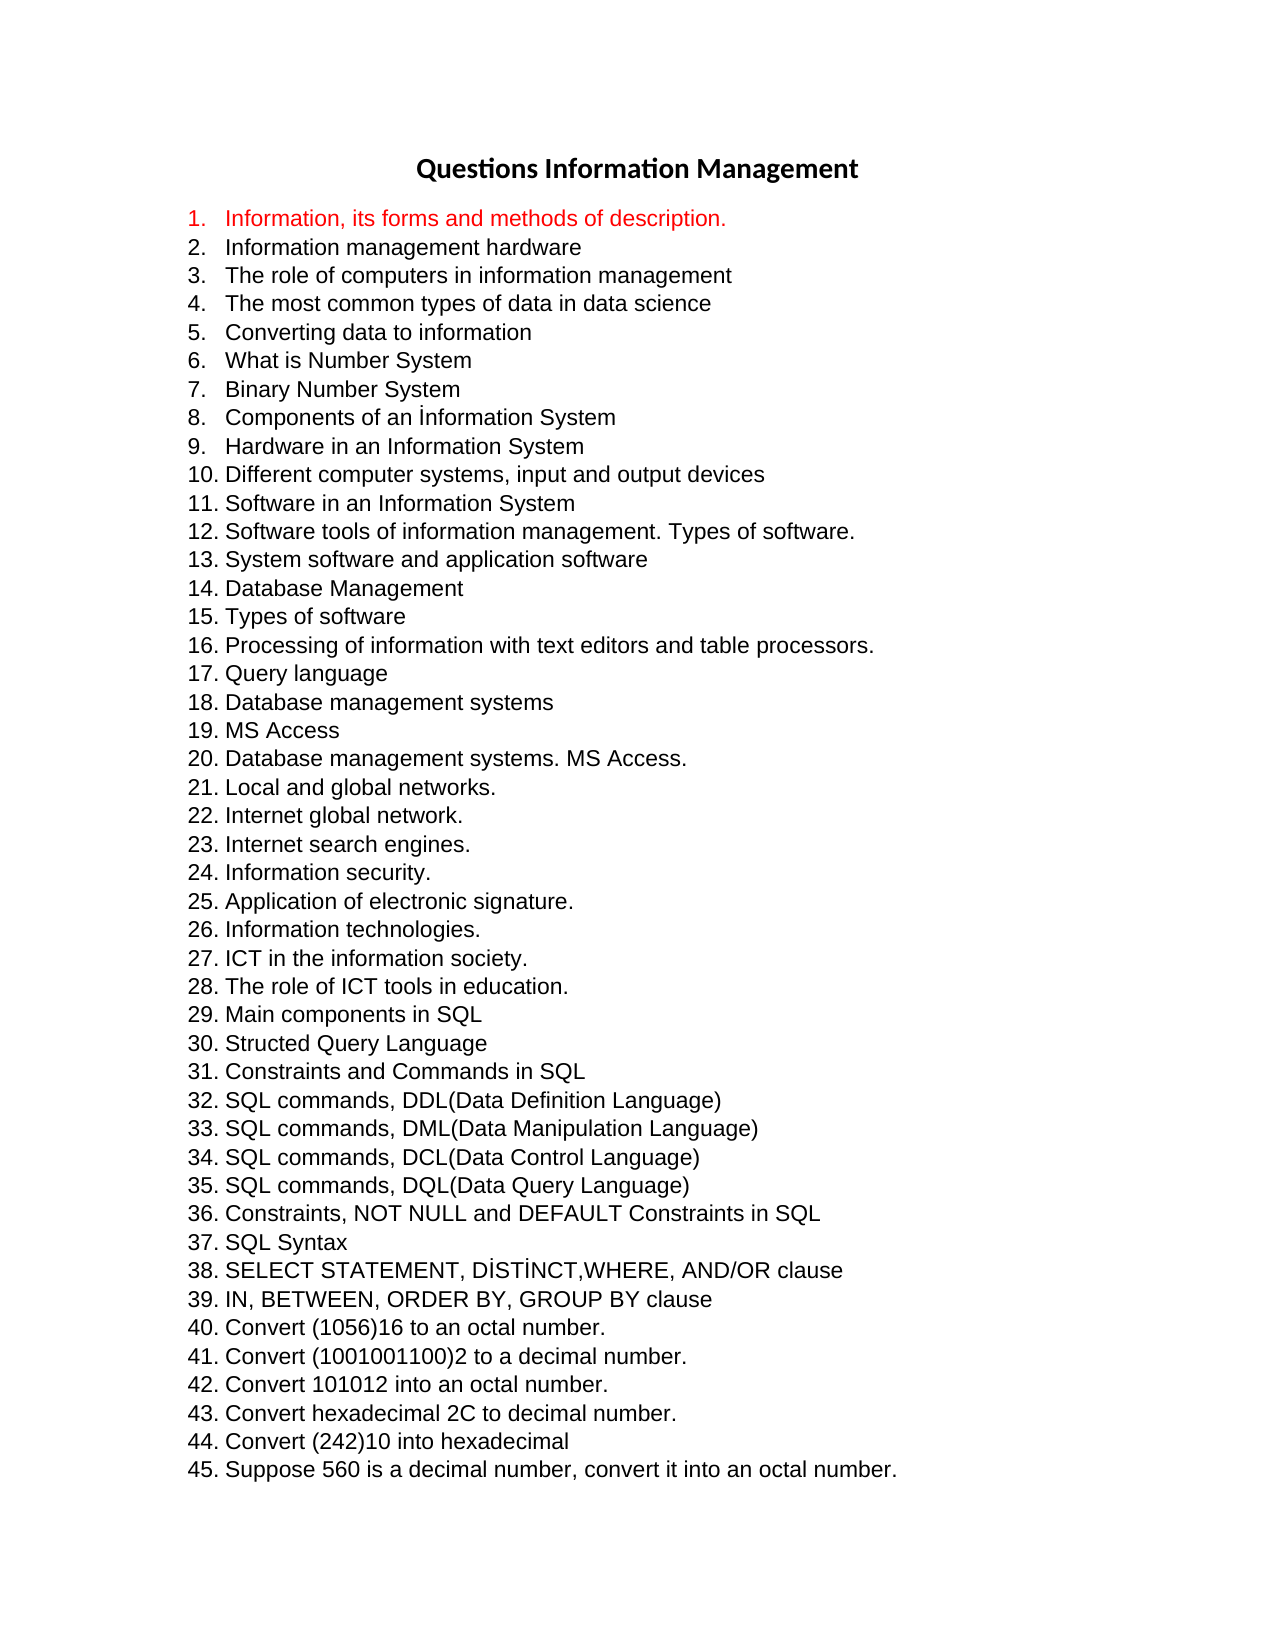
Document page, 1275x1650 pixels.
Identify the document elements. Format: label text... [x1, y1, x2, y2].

list Information security. [187, 859, 1125, 886]
list Query language [187, 660, 1125, 686]
list Components of an İnformation System [187, 404, 1125, 431]
list Hardware in an Information System [187, 433, 1125, 459]
list SELECT STATEMENT, DİSTİNCT,WHERE, AND/OR clause [187, 1257, 1125, 1284]
list The role of computers in information management [187, 262, 1125, 288]
list Convert (1001001100)2 to a decimal number. [187, 1343, 1125, 1369]
list SQL commands, DDL(Data Definition Language) [187, 1087, 1125, 1113]
list Convert hexadecimal 2C to decimal number. [187, 1399, 1125, 1426]
list The role of ICT tools in education. [187, 973, 1125, 999]
list Processing of information with text editors and table processors. [187, 632, 1125, 658]
list Software in an Information System [187, 489, 1125, 516]
list Database management systems. MS Access. [187, 745, 1125, 772]
list Constraints, NOT NULL and DEFAULT Constraints in SQL [187, 1200, 1125, 1227]
list Database Management [187, 575, 1125, 601]
list Constraints and Commands in SQL [187, 1058, 1125, 1084]
list Converting data to information [187, 319, 1125, 345]
list Binary Number System [187, 376, 1125, 402]
list What is Number System [187, 347, 1125, 374]
list Information, its forms and methods of description. [187, 205, 1125, 231]
list IN, BETWEEN, ORDER BY, GROUP BY clause [187, 1286, 1125, 1312]
list Convert (1056)16 to an octal number. [187, 1314, 1125, 1341]
text Questions Information Management [150, 150, 1125, 186]
list Internet global network. [187, 802, 1125, 829]
list Application of electronic signature. [187, 888, 1125, 914]
list Information management hardware [187, 233, 1125, 260]
list Different computer systems, input and output devices [187, 461, 1125, 487]
list Information technologies. [187, 916, 1125, 942]
list Convert (242)10 into hexadecimal [187, 1428, 1125, 1454]
list Types of software [187, 603, 1125, 629]
list Suppose 560 is a decimal number, convert it into an octal number. [187, 1456, 1125, 1483]
list ICT in the information society. [187, 944, 1125, 971]
list SQL commands, DCL(Data Control Language) [187, 1143, 1125, 1170]
list Local and global networks. [187, 774, 1125, 800]
list Software tools of information management. Types of software. [187, 518, 1125, 544]
list The most common types of data in data science [187, 290, 1125, 317]
list MS Access [187, 717, 1125, 743]
list SQL commands, DQL(Data Query Language) [187, 1172, 1125, 1198]
list SQL Syntax [187, 1229, 1125, 1255]
list Structed Query Language [187, 1030, 1125, 1056]
list Internet search engines. [187, 831, 1125, 857]
list SQL commands, DML(Data Manipulation Language) [187, 1115, 1125, 1141]
list Database management systems [187, 688, 1125, 715]
list System software and application software [187, 546, 1125, 573]
list Convert 101012 into an octal number. [187, 1371, 1125, 1397]
list Main components in SQL [187, 1001, 1125, 1028]
